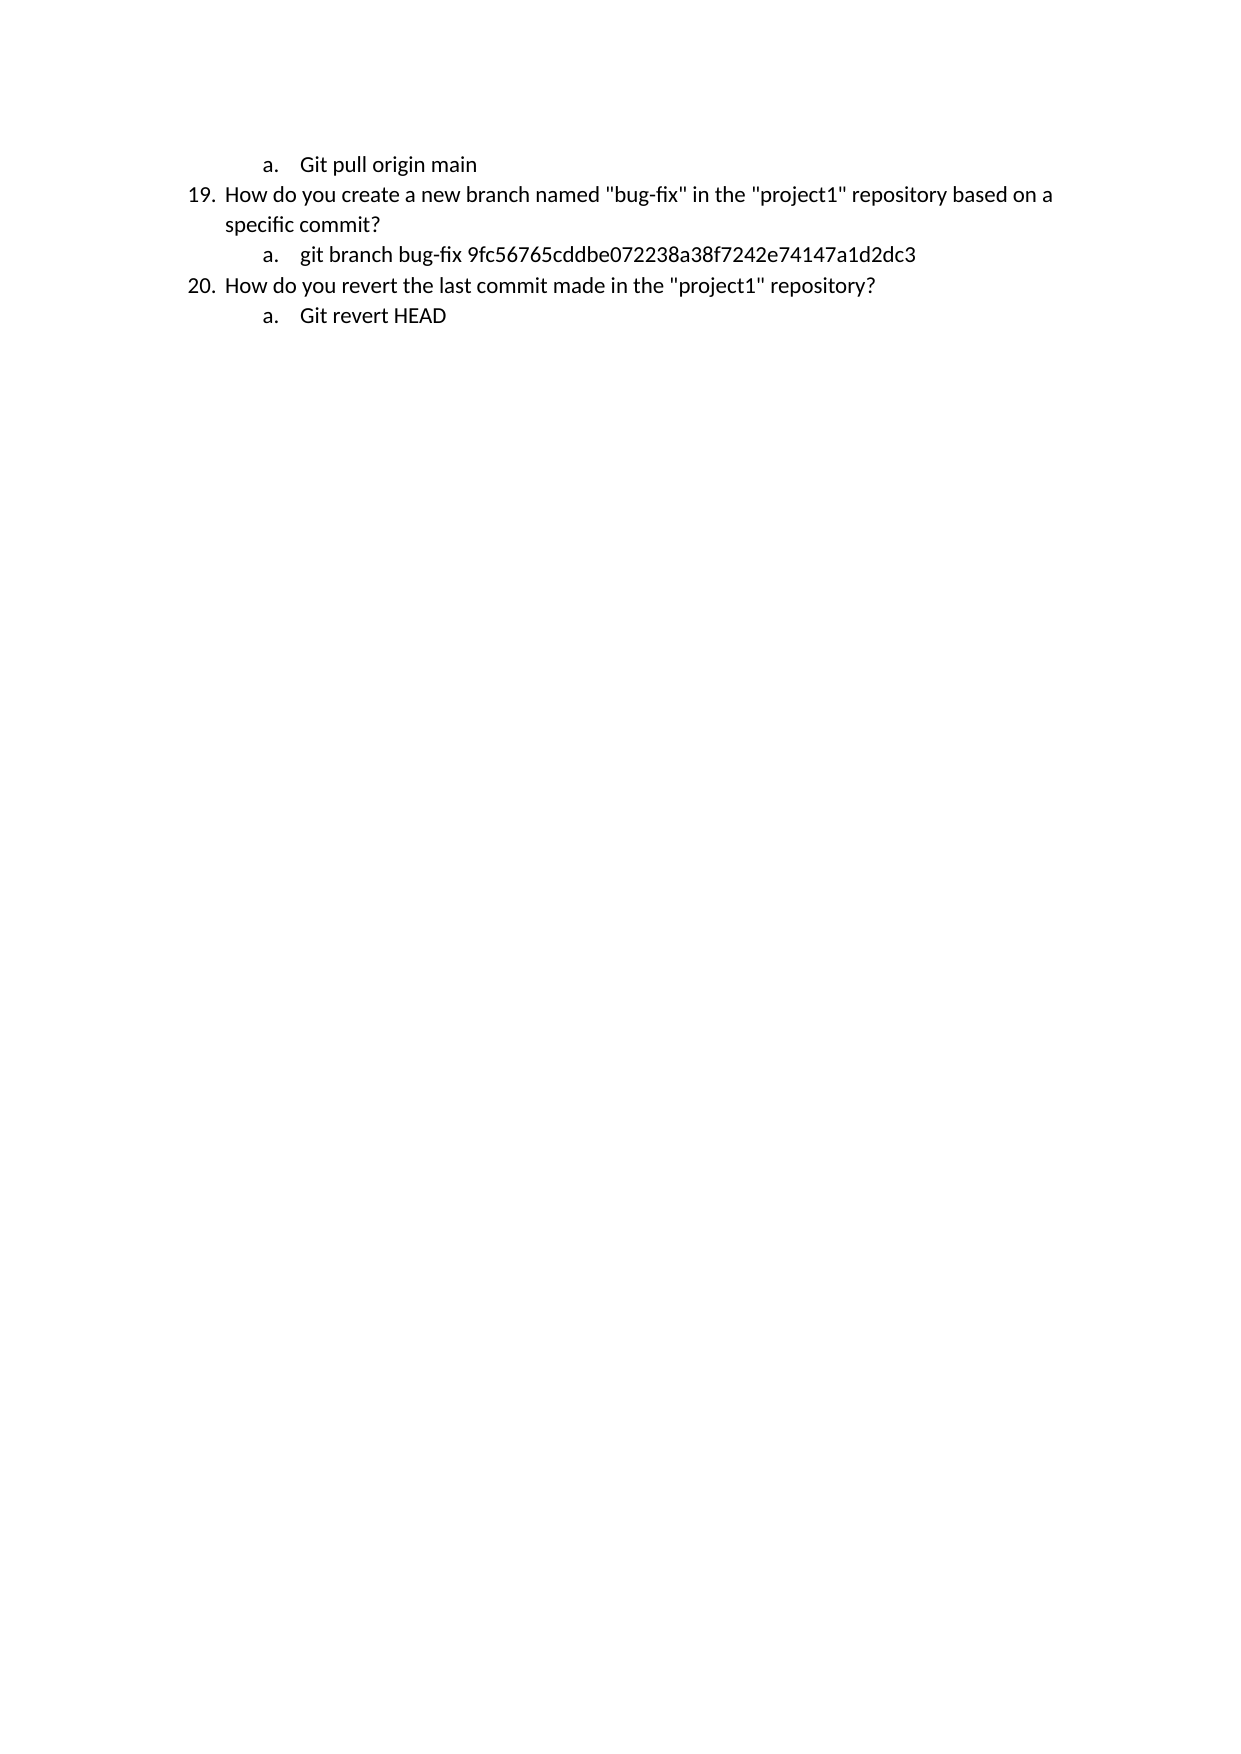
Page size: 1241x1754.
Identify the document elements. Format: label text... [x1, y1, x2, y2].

list How do you revert the last commit made in the "project1" repository? [187, 271, 1090, 299]
list How do you create a new branch named "bug-fix" in the "project1" repository based on a specific commit? [187, 180, 1090, 238]
list Git pull origin main [262, 150, 1090, 178]
list git branch bug-fix 9fc56765cddbe072238a38f7242e74147a1d2dc3 [262, 241, 1090, 269]
list Git revert HEAD [262, 301, 1090, 329]
